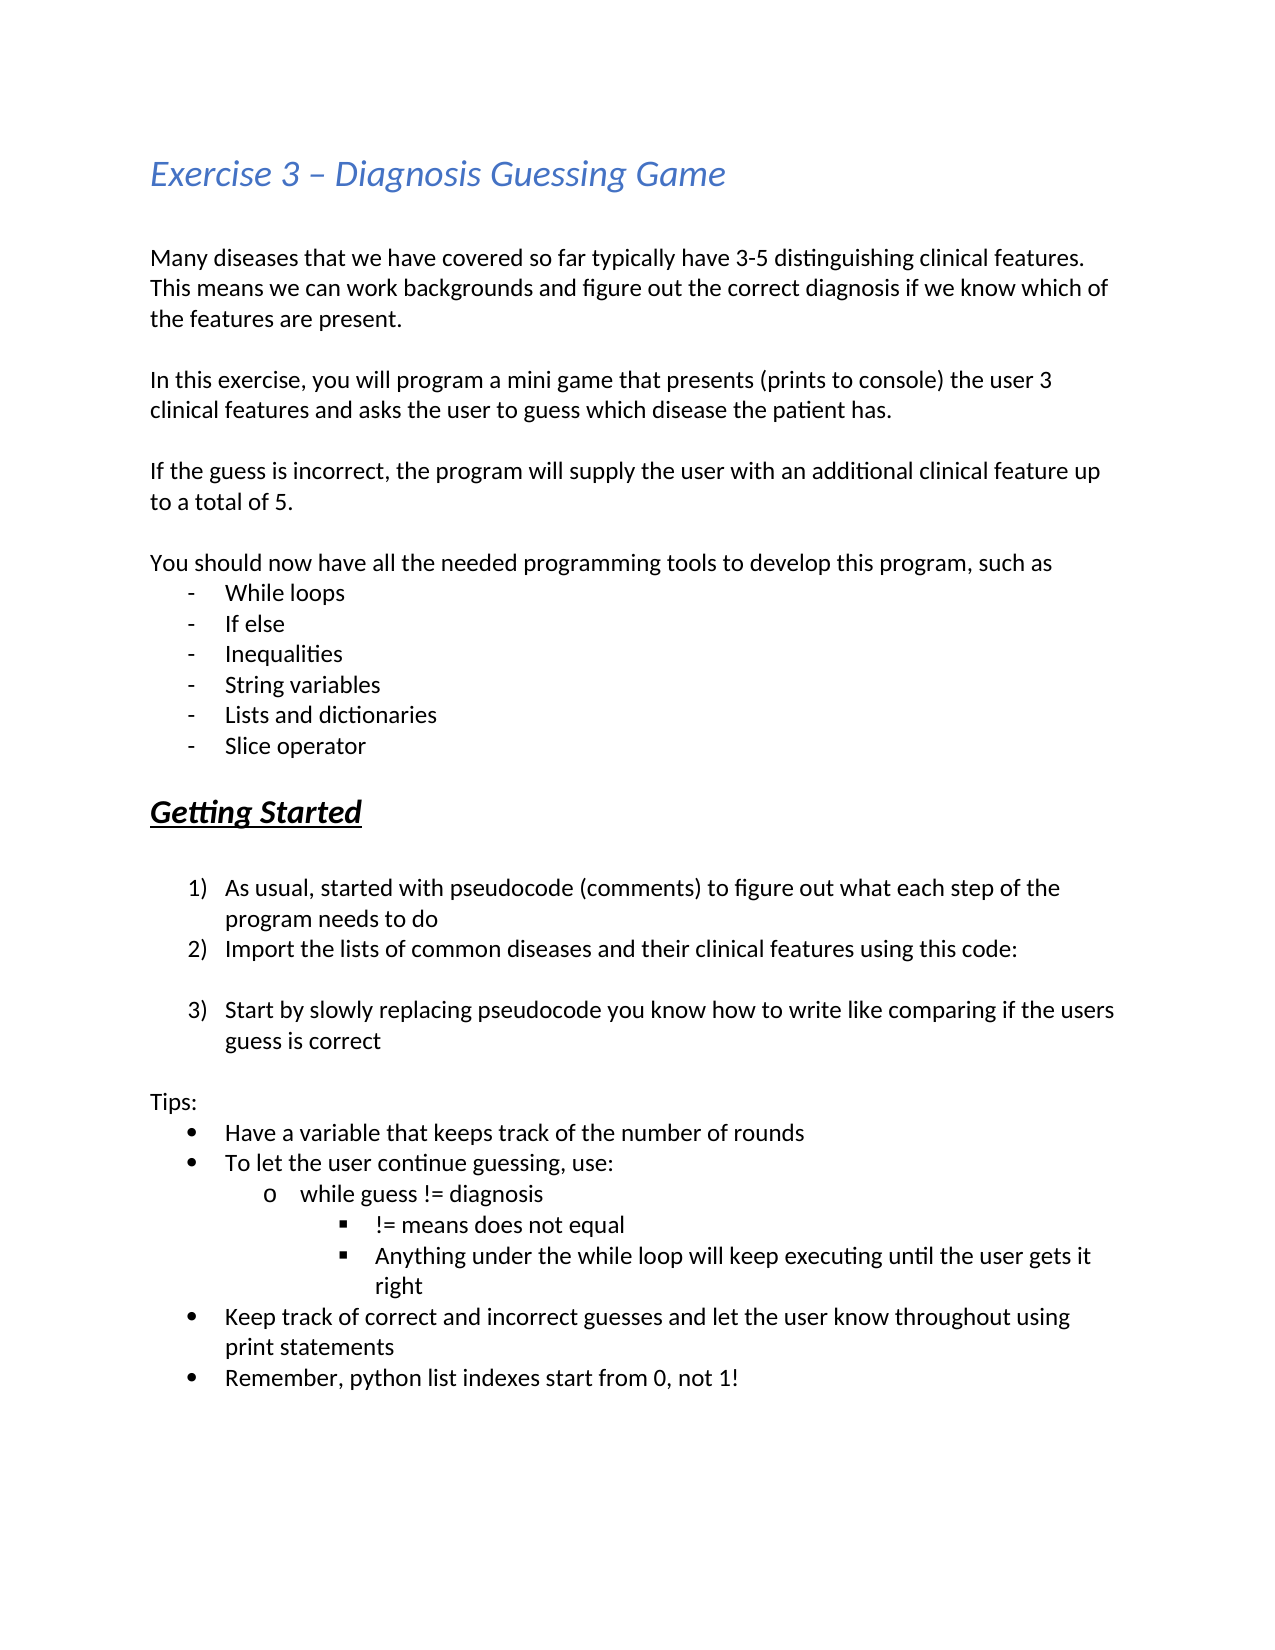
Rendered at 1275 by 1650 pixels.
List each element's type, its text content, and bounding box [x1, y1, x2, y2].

list Start by slowly replacing pseudocode you know how to write like comparing if the users guess is correct [187, 994, 1125, 1056]
list Inequalities [187, 638, 1125, 669]
list Slice operator [187, 730, 1125, 761]
text You should now have all the needed programming tools to develop this program, such as [150, 547, 1125, 577]
text Getting Started [150, 791, 1125, 832]
text Exercise 3 – Diagnosis Guessing Game [150, 150, 1125, 196]
text If the guess is incorrect, the program will supply the user with an additional clinical feature up to a total of 5. [150, 455, 1125, 516]
list Import the lists of common diseases and their clinical features using this code: [187, 933, 1125, 964]
list If else [187, 608, 1125, 638]
list Have a variable that keeps track of the number of rounds [187, 1117, 1125, 1147]
list String variables [187, 669, 1125, 699]
list != means does not equal [337, 1209, 1125, 1240]
list To let the user continue guessing, use: [187, 1147, 1125, 1178]
list while guess != diagnosis [262, 1178, 1125, 1209]
text In this exercise, you will program a mini game that presents (prints to console) the user 3 clinical features and asks the user to guess which disease the patient has. [150, 364, 1125, 425]
text Tips: [150, 1086, 1125, 1117]
list While loops [187, 577, 1125, 608]
list Anything under the while loop will keep executing until the user gets it right [337, 1240, 1125, 1301]
list Lists and dictionaries [187, 699, 1125, 730]
list As usual, started with pseudocode (comments) to figure out what each step of the program needs to do [187, 872, 1125, 933]
list Remember, python list indexes start from 0, not 1! [187, 1362, 1125, 1393]
list Keep track of correct and incorrect guesses and let the user know throughout using print statements [187, 1301, 1125, 1362]
text Many diseases that we have covered so far typically have 3-5 distinguishing clinical features. This means we can work backgrounds and figure out the correct diagnosis if we know which of the features are present. [150, 242, 1125, 333]
